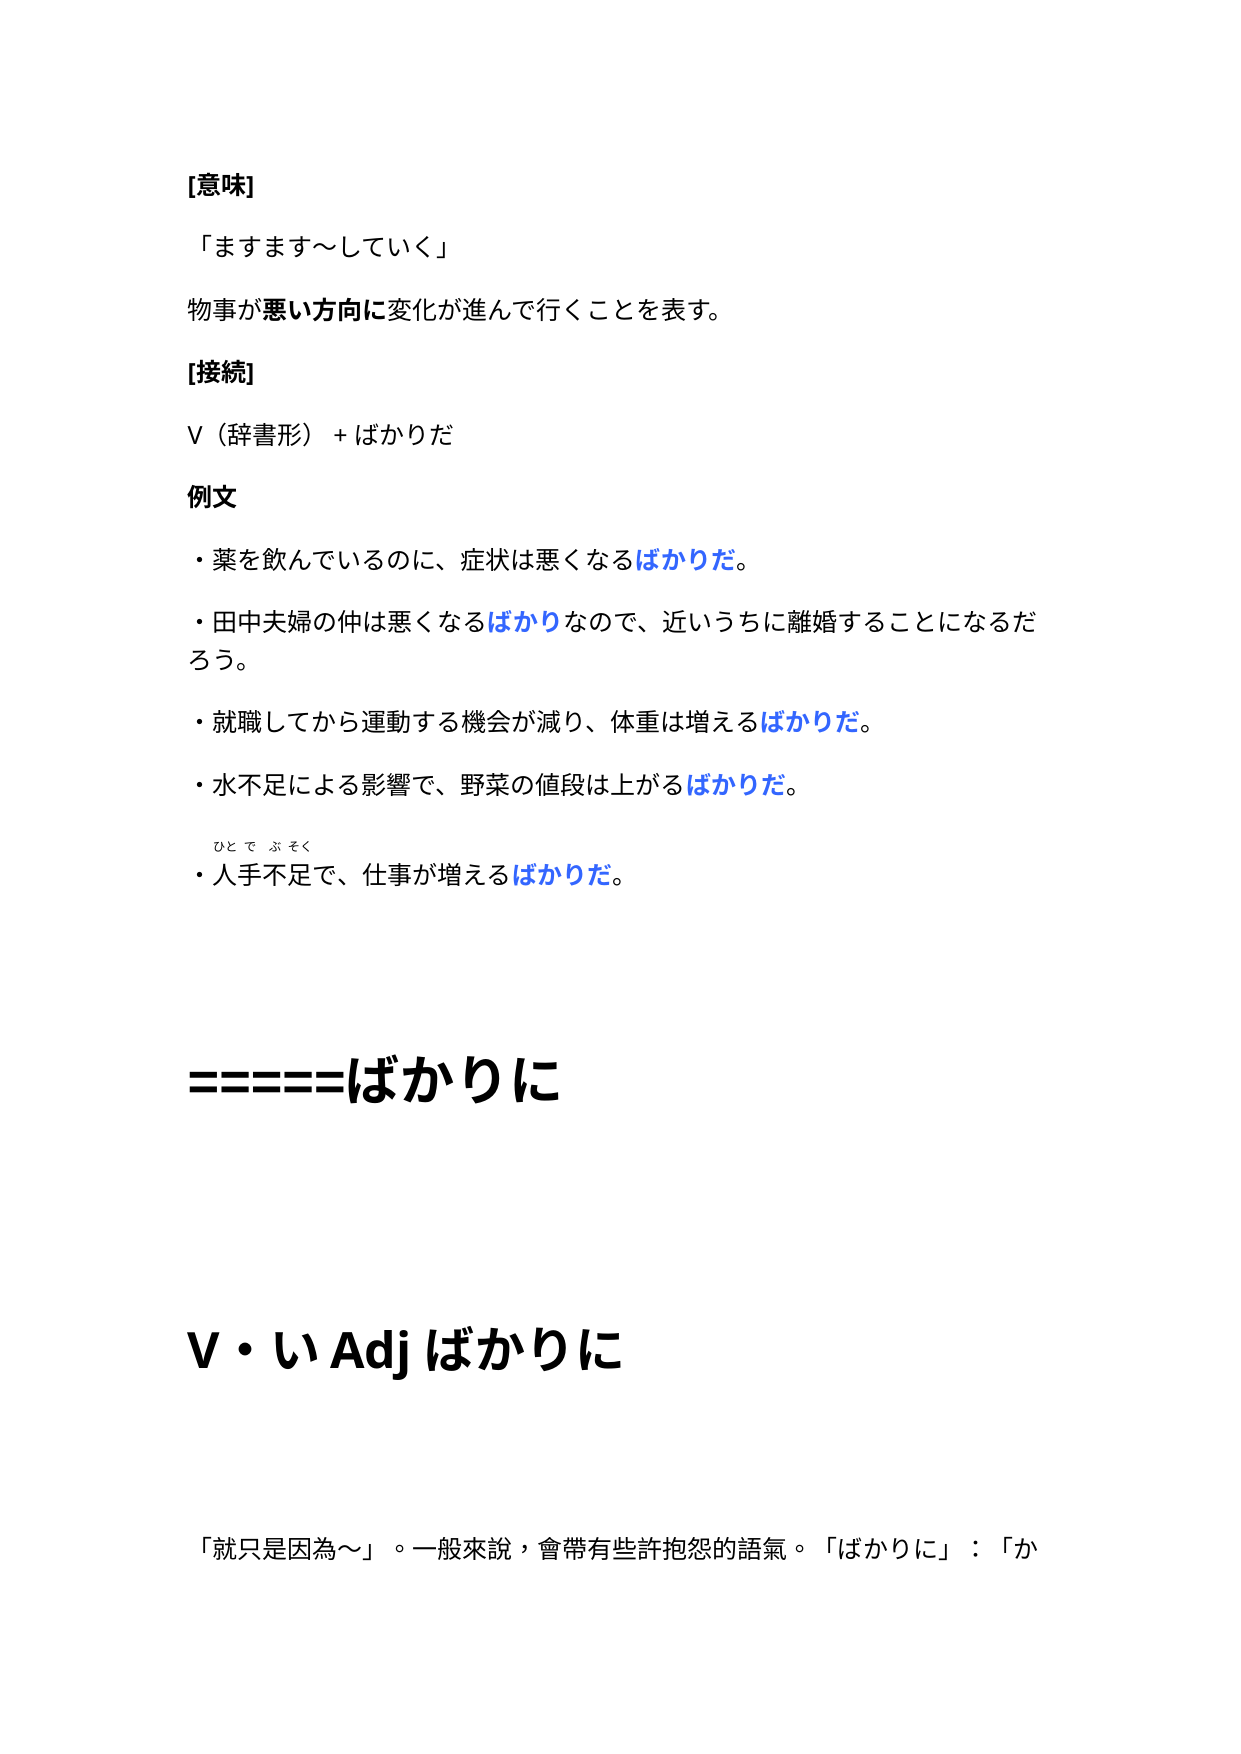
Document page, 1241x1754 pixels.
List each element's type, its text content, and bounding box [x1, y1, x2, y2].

text 「就只是因為～」。一般來說，會帶有些許抱怨的語氣。「ばかりに」：「から」＋不好的結果。 [187, 1529, 1053, 1567]
text ・薬を飲んでいるのに、症状は悪くなるばかりだ。 [187, 539, 1053, 577]
subtitle V・いAdj ばかりに [187, 1309, 1053, 1384]
text ・で、仕事が増えるばかりだ。 [187, 827, 1053, 902]
text 例文 [187, 477, 1053, 514]
text [意味] [187, 164, 1053, 202]
text ・田中夫婦の仲は悪くなるばかりなので、近いうちに離婚することになるだろう。 [187, 602, 1053, 677]
text 物事が悪い方向に変化が進んで行くことを表す。 [187, 289, 1053, 327]
subtitle =====ばかりに [187, 1021, 1053, 1133]
text [接続] [187, 352, 1053, 389]
text 「ますます～していく」 [187, 227, 1053, 264]
text ・水不足による影響で、野菜の値段は上がるばかりだ。 [187, 764, 1053, 802]
text V（辞書形） + ばかりだ [187, 414, 1053, 452]
text ・就職してから運動する機会が減り、体重は増えるばかりだ。 [187, 702, 1053, 739]
